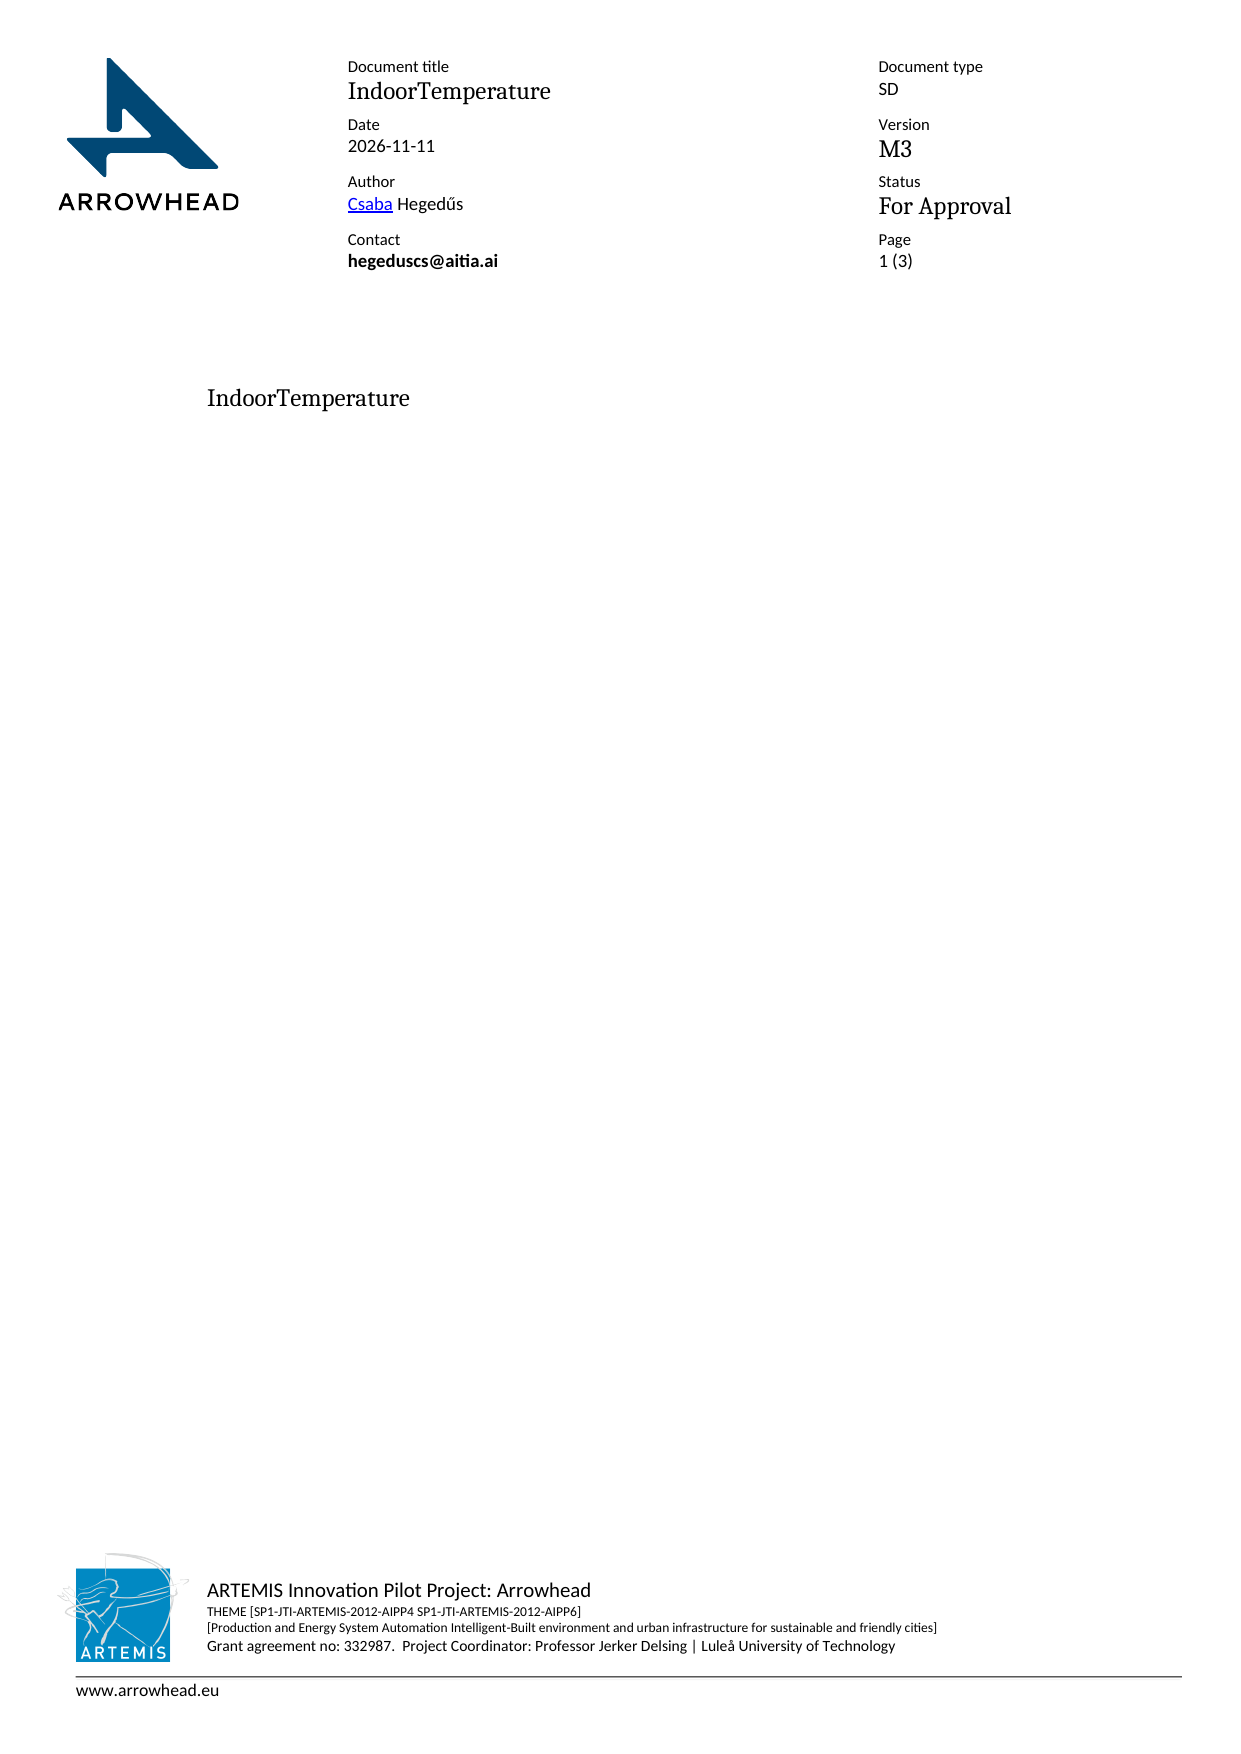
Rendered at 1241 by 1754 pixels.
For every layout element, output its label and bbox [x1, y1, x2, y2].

picture [58, 58, 239, 217]
picture [109, 1647, 116, 1658]
picture [102, 1632, 107, 1643]
picture [57, 1553, 190, 1662]
picture [96, 1647, 101, 1658]
